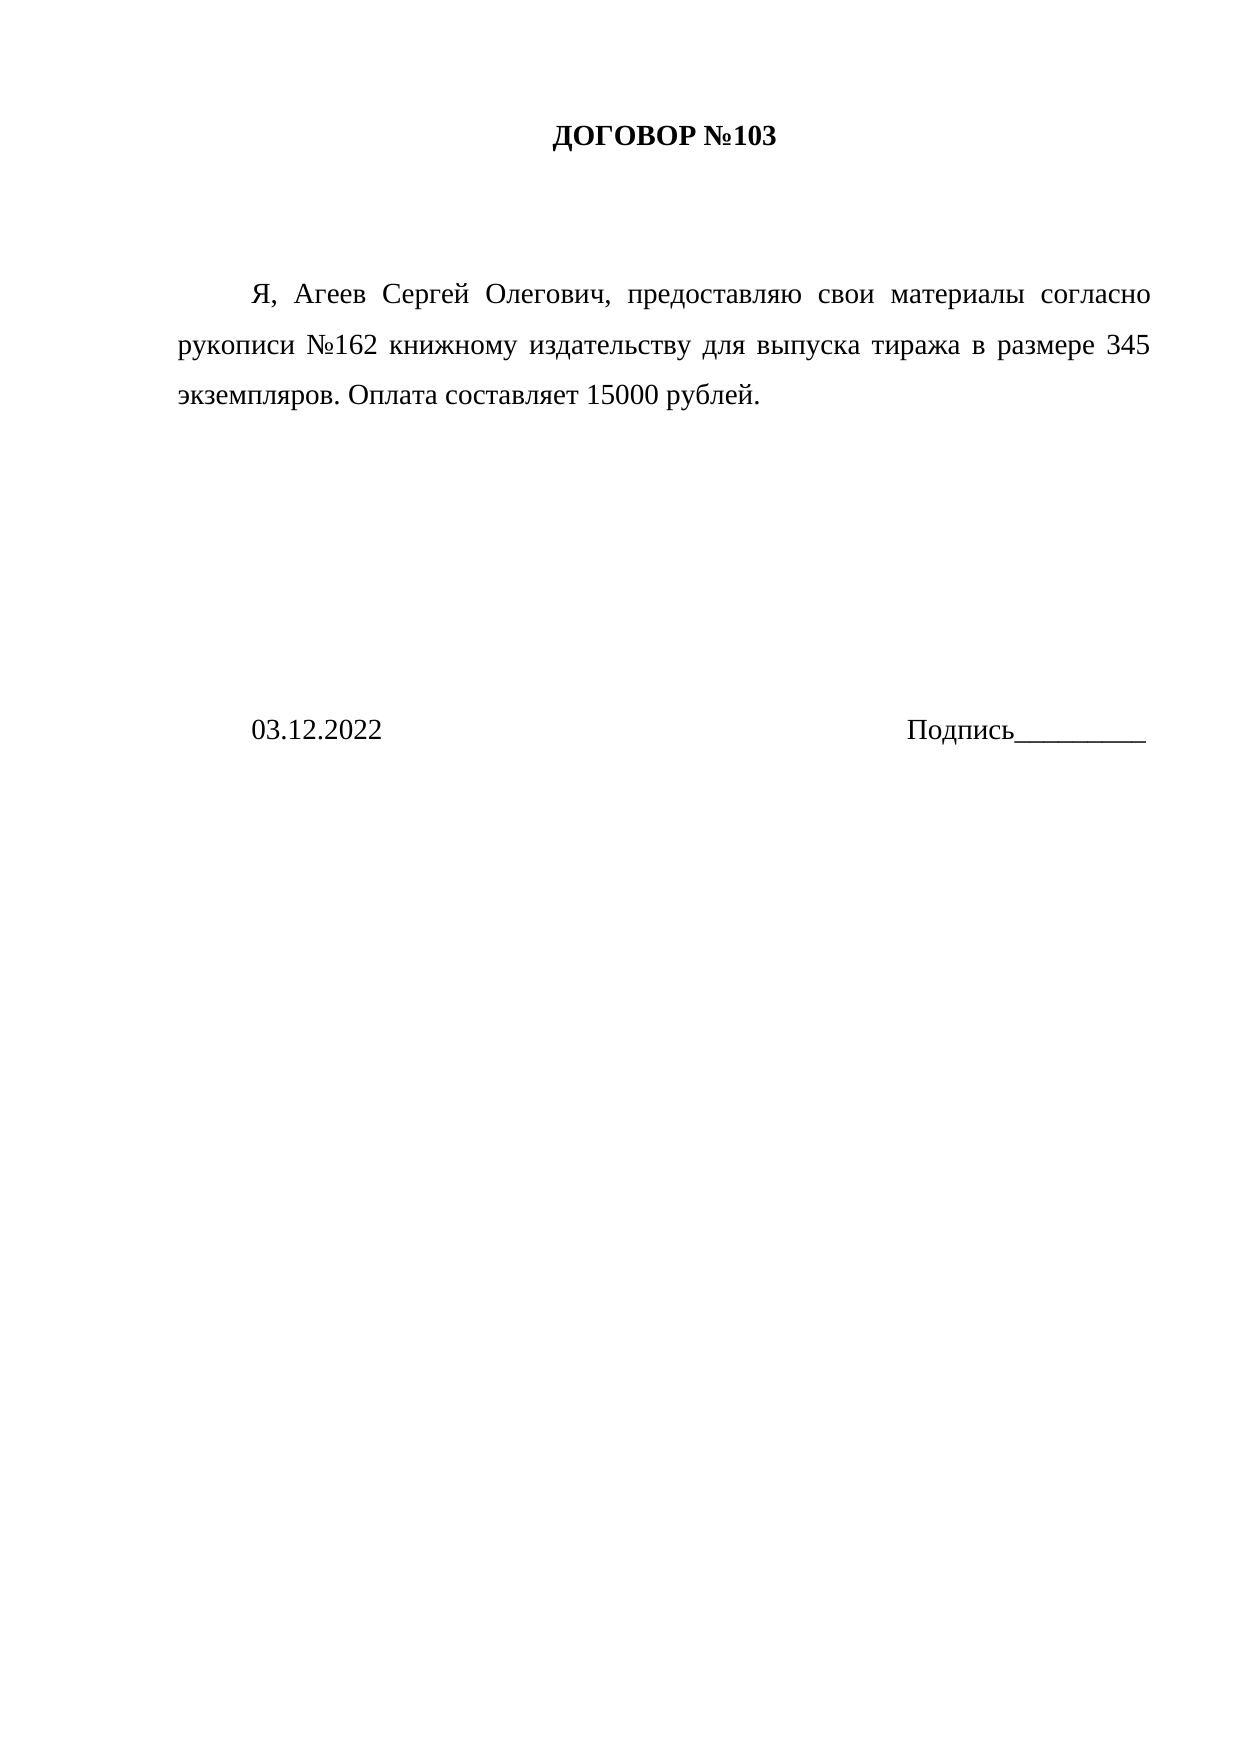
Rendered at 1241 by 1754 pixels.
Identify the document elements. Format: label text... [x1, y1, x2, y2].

text Я, Агеев Сергей Олегович, предоставляю свои материалы согласно рукописи №162 книжному издательству для выпуска тиража в размере 345 экземпляров. Оплата составляет 15000 рублей. [177, 277, 1152, 411]
text ДОГОВОР №103 [177, 118, 1152, 152]
text 03.12.2022 Подпись_________ [177, 712, 1152, 746]
